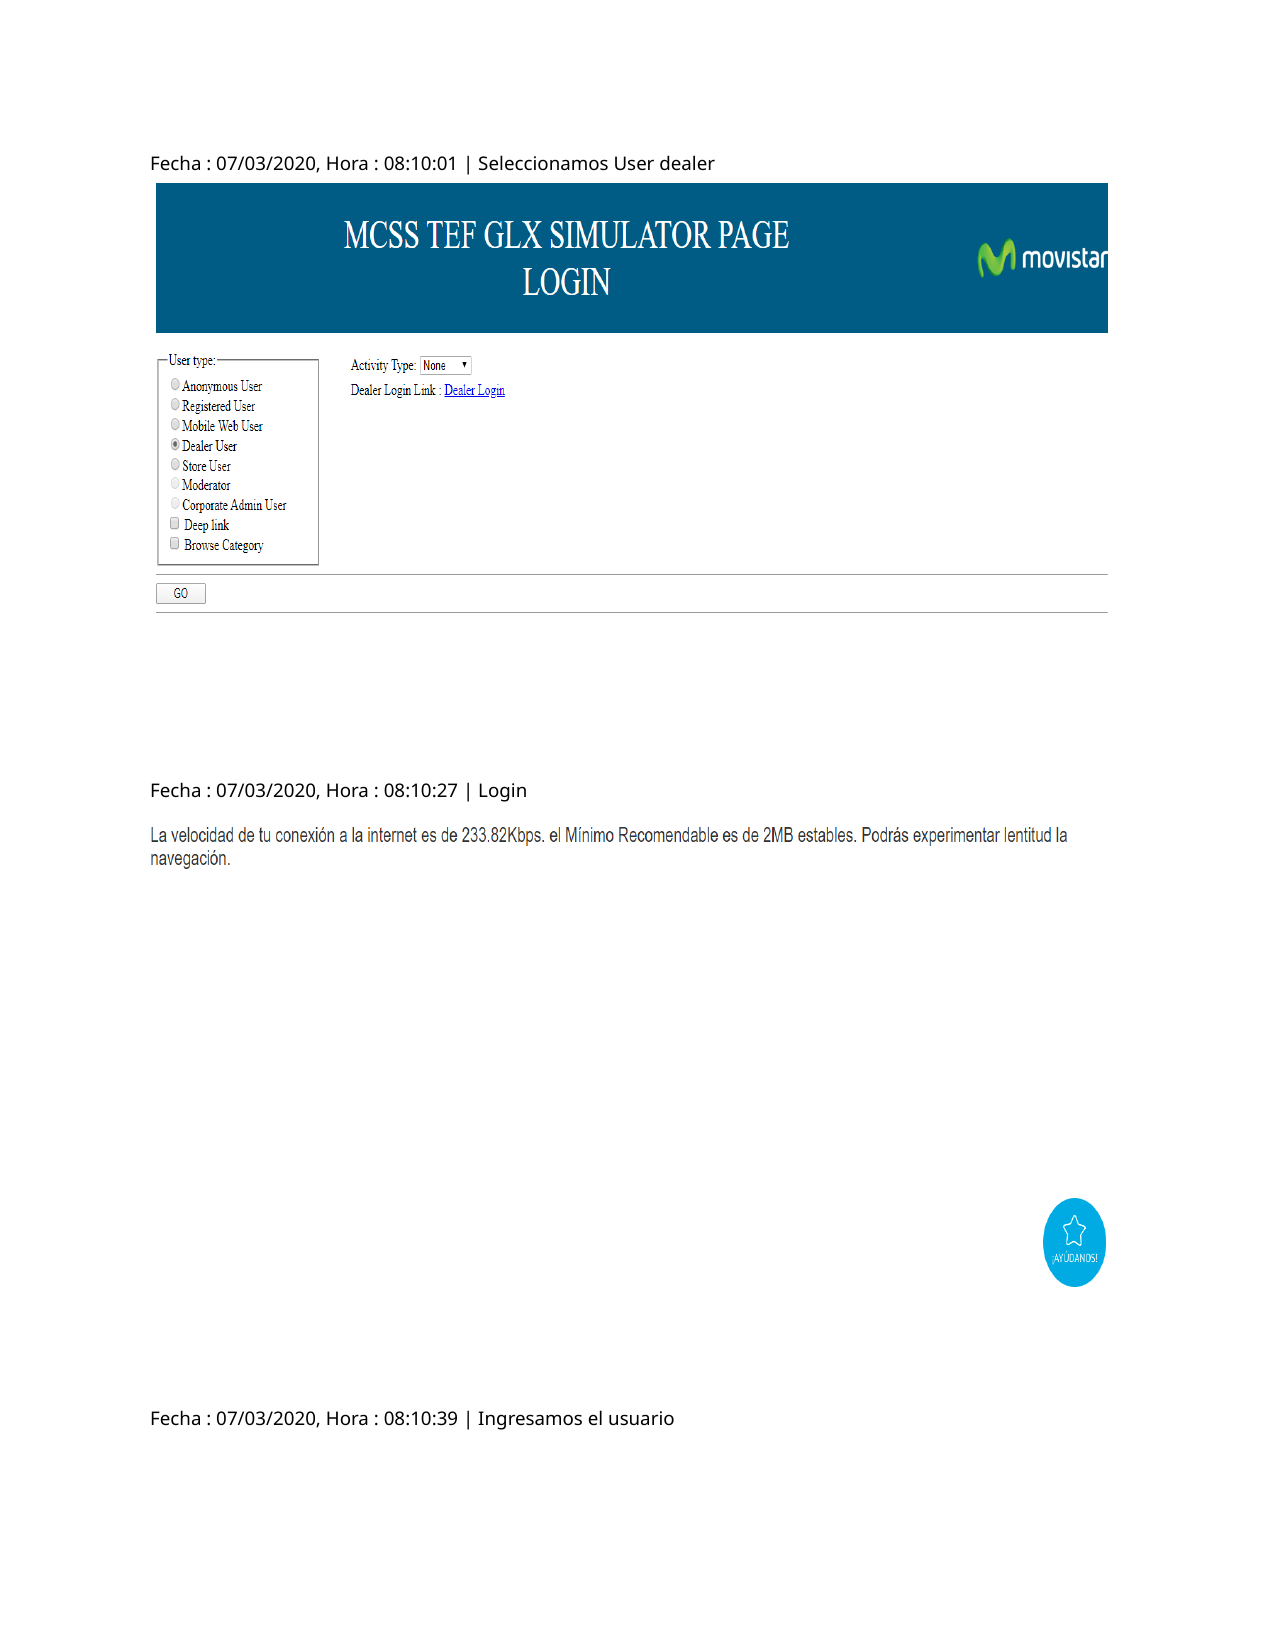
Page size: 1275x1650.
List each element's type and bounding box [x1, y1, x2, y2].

text [150, 150, 1125, 1431]
picture [150, 803, 1113, 1406]
picture [150, 175, 1113, 778]
